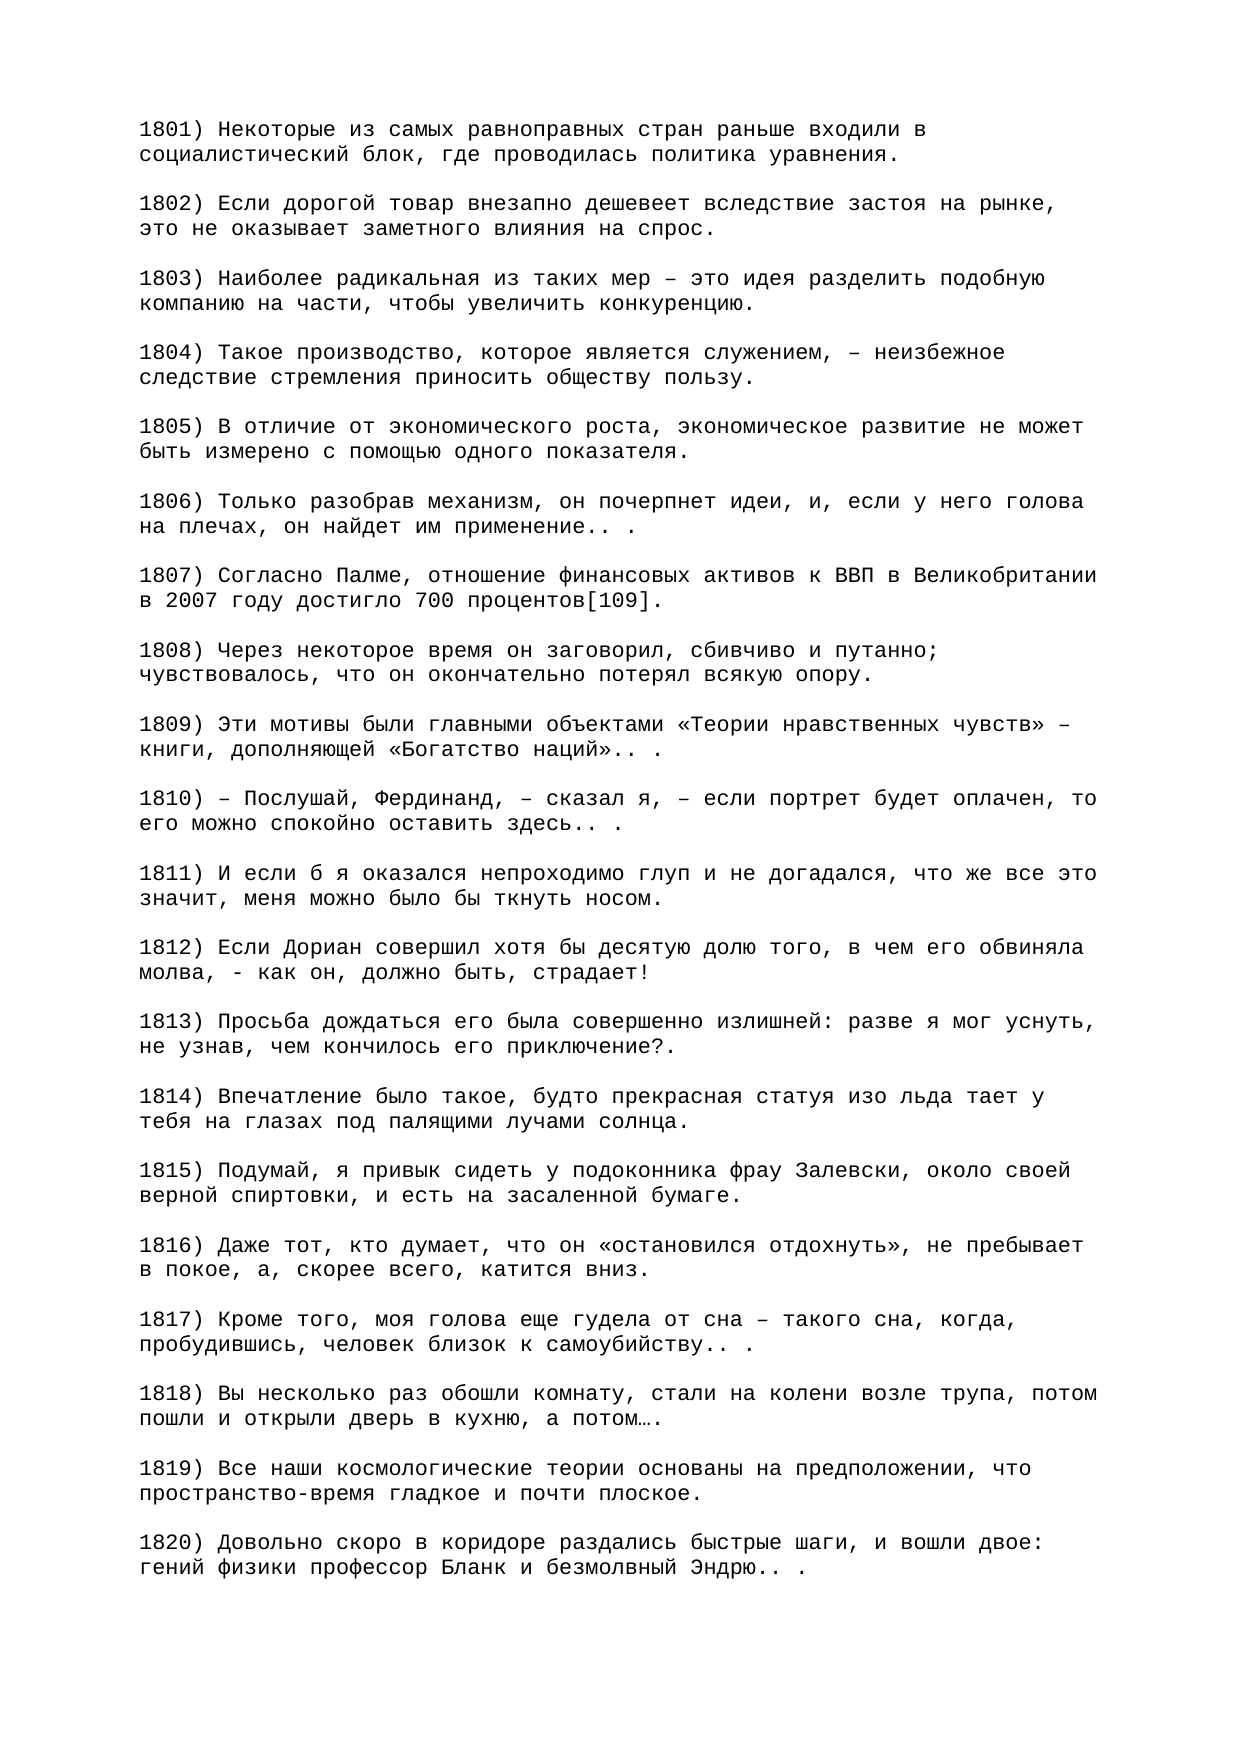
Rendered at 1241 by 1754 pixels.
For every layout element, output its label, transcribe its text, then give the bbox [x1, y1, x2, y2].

text 1811) И если б я оказался непроходимо глуп и не догадался, что же все это значит, меня можно было бы ткнуть носом. [139, 862, 1101, 911]
text 1805) В отличие от экономического роста, экономическое развитие не может быть измерено с помощью одного показателя. [139, 416, 1101, 465]
text 1820) Довольно скоро в коридоре раздались быстрые шаги, и вошли двое: гений физики профессор Бланк и безмолвный Эндрю.. . [139, 1531, 1101, 1581]
text 1814) Впечатление было такое, будто прекрасная статуя изо льда тает у тебя на глазах под палящими лучами солнца. [139, 1085, 1101, 1134]
text 1818) Вы несколько раз обошли комнату, стали на колени возле трупа, потом пошли и открыли дверь в кухню, а потом…. [139, 1382, 1101, 1432]
text 1804) Такое производство, которое является служением, – неизбежное следствие стремления приносить обществу пользу. [139, 341, 1101, 391]
text 1808) Через некоторое время он заговорил, сбивчиво и путанно; чувствовалось, что он окончательно потерял всякую опору. [139, 639, 1101, 688]
text 1816) Даже тот, кто думает, что он «остановился отдохнуть», не пребывает в покое, а, скорее всего, катится вниз. [139, 1234, 1101, 1283]
text 1803) Наиболее радикальная из таких мер – это идея разделить подобную компанию на части, чтобы увеличить конкуренцию. [139, 267, 1101, 316]
text 1812) Если Дориан совершил хотя бы десятую долю того, в чем его обвиняла молва, - как он, должно быть, страдает! [139, 936, 1101, 986]
text 1802) Если дорогой товар внезапно дешевеет вследствие застоя на рынке, это не оказывает заметного влияния на спрос. [139, 192, 1101, 242]
text 1810) – Послушай, Фердинанд, – сказал я, – если портрет будет оплачен, то его можно спокойно оставить здесь.. . [139, 787, 1101, 837]
text 1813) Просьба дождаться его была совершенно излишней: разве я мог уснуть, не узнав, чем кончилось его приключение?. [139, 1011, 1101, 1060]
text 1817) Кроме того, моя голова еще гудела от сна – такого сна, когда, пробудившись, человек близок к самоубийству.. . [139, 1308, 1101, 1358]
text 1807) Согласно Палме, отношение финансовых активов к ВВП в Великобритании в 2007 году достигло 700 процентов[109]. [139, 564, 1101, 614]
text 1809) Эти мотивы были главными объектами «Теории нравственных чувств» – книги, дополняющей «Богатство наций».. . [139, 713, 1101, 763]
text 1806) Только разобрав механизм, он почерпнет идеи, и, если у него голова на плечах, он найдет им применение.. . [139, 490, 1101, 539]
text 1819) Все наши космологические теории основаны на предположении, что пространство-время гладкое и почти плоское. [139, 1457, 1101, 1506]
text 1801) Некоторые из самых равноправных стран раньше входили в социалистический блок, где проводилась политика уравнения. [139, 118, 1101, 168]
text 1815) Подумай, я привык сидеть у подоконника фрау Залевски, около своей верной спиртовки, и есть на засаленной бумаге. [139, 1159, 1101, 1209]
